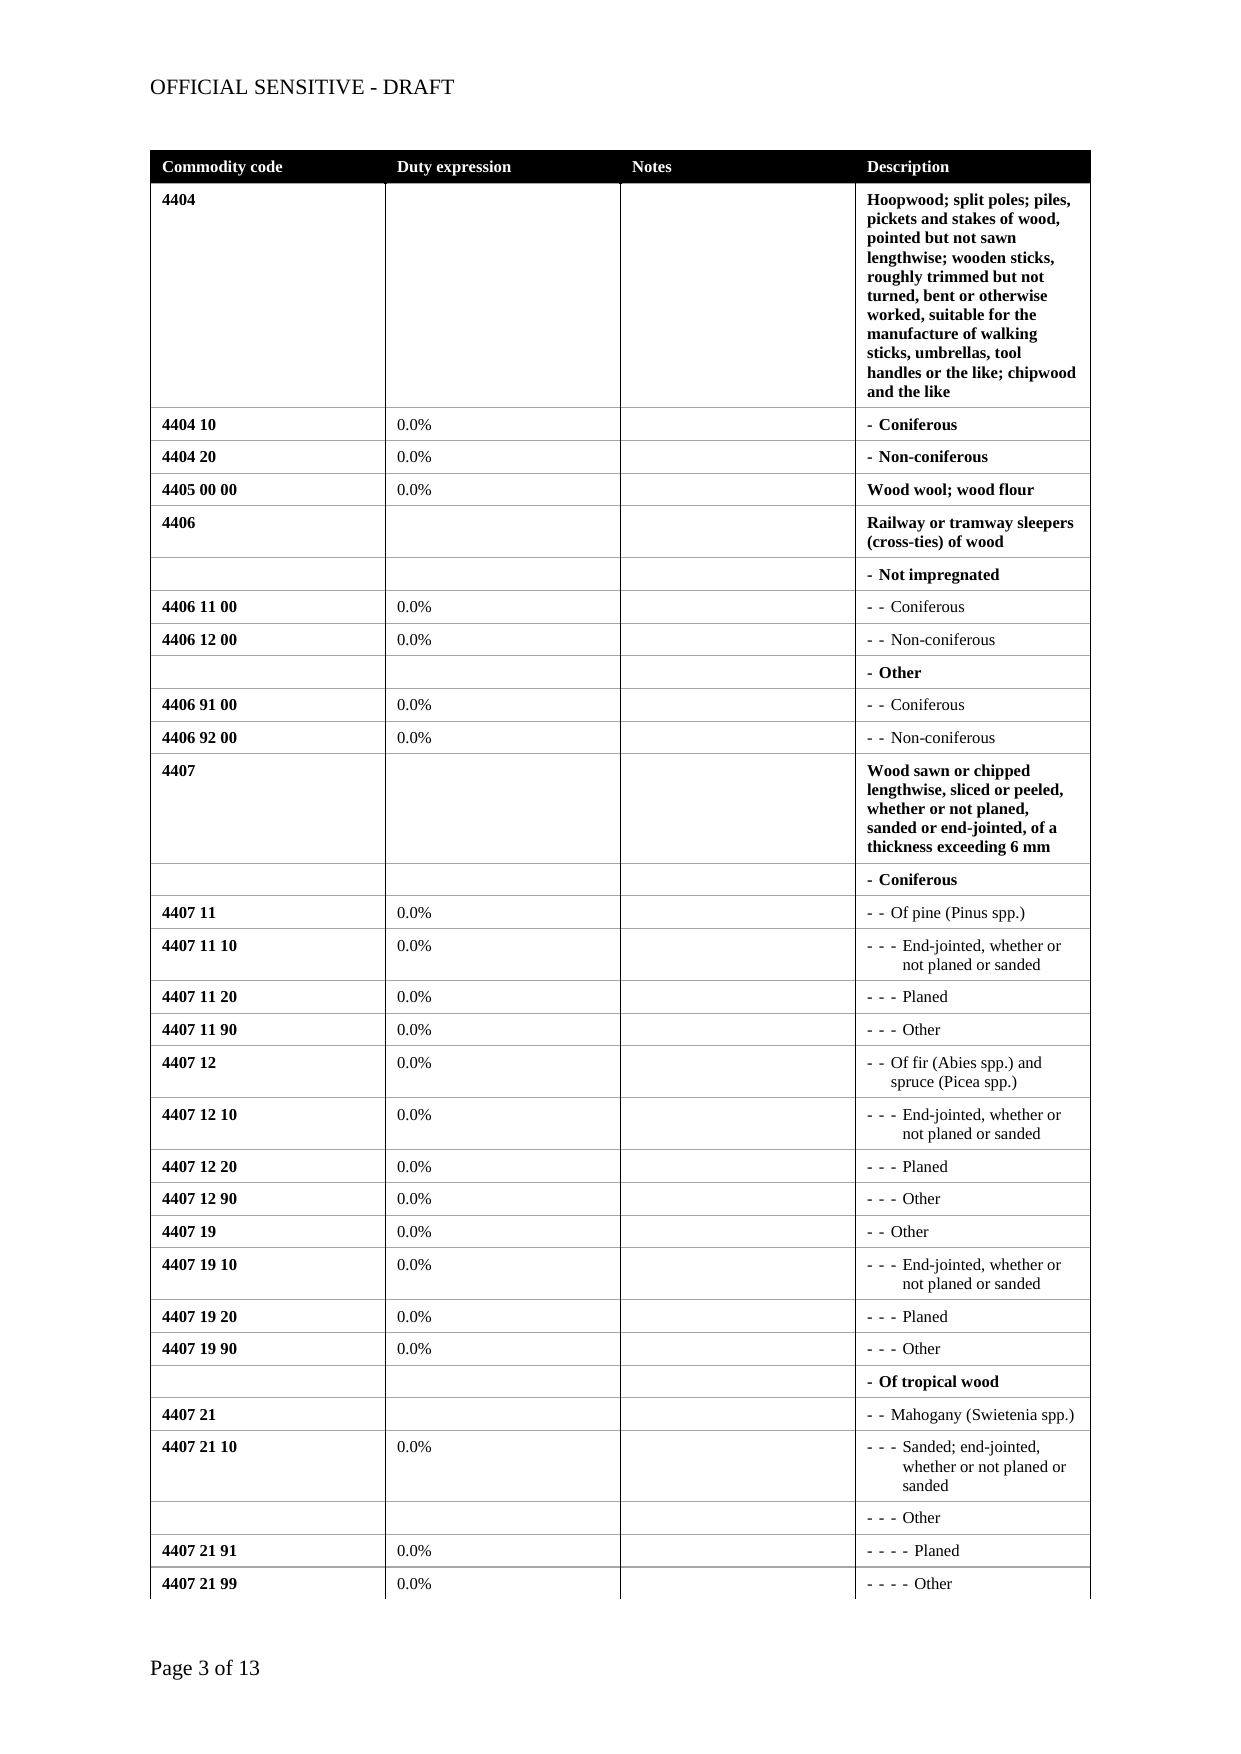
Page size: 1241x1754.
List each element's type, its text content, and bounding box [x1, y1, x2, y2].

table_cell 0.0% [386, 1248, 620, 1299]
table_cell - Of tropical wood [856, 1366, 1090, 1397]
table_cell 4407 19 [151, 1216, 385, 1247]
table_cell 4406 12 00 [151, 624, 385, 655]
table_cell [621, 1098, 855, 1149]
table_cell - - Coniferous [856, 689, 1090, 721]
table_cell 4406 11 00 [151, 591, 385, 622]
table_cell - - - End-jointed, whether or not planed or sanded [856, 1098, 1090, 1149]
table_cell 0.0% [386, 1333, 620, 1364]
table_cell [151, 656, 385, 688]
table_cell [151, 1366, 385, 1397]
table_cell [621, 1535, 855, 1566]
table_cell 0.0% [386, 1150, 620, 1182]
table_cell 4407 [151, 754, 385, 863]
table_cell - - - Planed [856, 981, 1090, 1013]
table_cell [386, 1502, 620, 1534]
table_cell 0.0% [386, 1535, 620, 1566]
table_cell 4407 19 10 [151, 1248, 385, 1299]
table_cell [621, 1014, 855, 1045]
table_cell [621, 929, 855, 980]
table_cell [621, 864, 855, 895]
table_header Duty expression [387, 151, 619, 183]
table_cell Railway or tramway sleepers (cross-ties) of wood [856, 506, 1090, 557]
table_cell [386, 1398, 620, 1430]
table_cell [386, 656, 620, 688]
table_cell 4407 21 [151, 1398, 385, 1430]
table_cell [386, 184, 620, 407]
table_header Commodity code [151, 151, 384, 183]
table_cell [621, 184, 855, 407]
table_cell 4407 12 [151, 1046, 385, 1097]
table_cell [621, 656, 855, 688]
table_cell - - Of fir (Abies spp.) and spruce (Picea spp.) [856, 1046, 1090, 1097]
table_cell 0.0% [386, 1046, 620, 1097]
table_cell - - - Planed [856, 1300, 1090, 1332]
table_cell Hoopwood; split poles; piles, pickets and stakes of wood, pointed but not sawn lengthwise; wooden sticks, roughly trimmed but not turned, bent or otherwise worked, suitable for the manufacture of walking sticks, umbrellas, tool handles or the like; chipwood and the like [856, 184, 1090, 407]
table_cell - - Of pine (Pinus spp.) [856, 896, 1090, 928]
table_cell - - Non-coniferous [856, 624, 1090, 655]
table_header Notes [622, 151, 856, 183]
table_cell [621, 624, 855, 655]
table_cell 0.0% [386, 1431, 620, 1501]
table_cell [621, 689, 855, 721]
table_cell [386, 754, 620, 863]
table_cell 0.0% [386, 1098, 620, 1149]
table_cell [621, 1502, 855, 1534]
table_cell 4407 21 99 [151, 1568, 385, 1599]
table_cell [621, 1568, 855, 1599]
table_cell [621, 474, 855, 505]
table_cell 4407 19 90 [151, 1333, 385, 1364]
table_cell Wood sawn or chipped lengthwise, sliced or peeled, whether or not planed, sanded or end-jointed, of a thickness exceeding 6 mm [856, 754, 1090, 863]
table_cell [621, 558, 855, 590]
table_cell 0.0% [386, 1183, 620, 1214]
table_cell 0.0% [386, 929, 620, 980]
table_cell 4407 11 10 [151, 929, 385, 980]
table_cell [621, 1366, 855, 1397]
table_cell 4406 91 00 [151, 689, 385, 721]
table_cell 0.0% [386, 591, 620, 622]
table_cell [621, 754, 855, 863]
table_cell - - - Other [856, 1183, 1090, 1214]
table_cell [386, 558, 620, 590]
table_cell 4406 [151, 506, 385, 557]
table_cell [151, 558, 385, 590]
table_cell [386, 1366, 620, 1397]
table_cell 4404 [151, 184, 385, 407]
table_cell 0.0% [386, 624, 620, 655]
table_cell 0.0% [386, 474, 620, 505]
table_cell - - - - Planed [856, 1535, 1090, 1566]
table_cell 4407 11 20 [151, 981, 385, 1013]
table_cell [386, 506, 620, 557]
table_cell [621, 1333, 855, 1364]
table_cell - Coniferous [856, 408, 1090, 440]
table_cell 0.0% [386, 1300, 620, 1332]
table_cell 4404 10 [151, 408, 385, 440]
table_cell - - - Planed [856, 1150, 1090, 1182]
table_cell - - - Other [856, 1502, 1090, 1534]
table_cell 4407 21 91 [151, 1535, 385, 1566]
table_cell - - Coniferous [856, 591, 1090, 622]
table_cell [151, 1502, 385, 1534]
table_cell - - - Other [856, 1014, 1090, 1045]
table_cell 4407 11 90 [151, 1014, 385, 1045]
table_cell 0.0% [386, 1216, 620, 1247]
table_cell 0.0% [386, 981, 620, 1013]
table_cell - - Other [856, 1216, 1090, 1247]
table_cell [151, 864, 385, 895]
table_cell 4407 12 20 [151, 1150, 385, 1182]
table_cell [386, 864, 620, 895]
table_cell 4404 20 [151, 441, 385, 472]
table_cell [621, 506, 855, 557]
table_cell 4407 12 90 [151, 1183, 385, 1214]
table_cell [621, 722, 855, 753]
table_cell - Not impregnated [856, 558, 1090, 590]
table_cell 4407 11 [151, 896, 385, 928]
table_cell 4405 00 00 [151, 474, 385, 505]
table_cell - - Non-coniferous [856, 722, 1090, 753]
table_cell - Other [856, 656, 1090, 688]
table_cell 0.0% [386, 441, 620, 472]
table_cell - Non-coniferous [856, 441, 1090, 472]
table_cell 0.0% [386, 689, 620, 721]
table_cell [621, 1183, 855, 1214]
table_cell - Coniferous [856, 864, 1090, 895]
table_cell 4407 19 20 [151, 1300, 385, 1332]
table_cell Wood wool; wood flour [856, 474, 1090, 505]
table_cell [621, 1431, 855, 1501]
table_cell [621, 896, 855, 928]
table_header Description [856, 151, 1090, 183]
table_cell 0.0% [386, 896, 620, 928]
table_cell [621, 1248, 855, 1299]
table_cell [621, 591, 855, 622]
table_cell [621, 1046, 855, 1097]
table_cell [621, 1150, 855, 1182]
table_cell [621, 441, 855, 472]
table_cell - - - - Other [856, 1568, 1090, 1599]
table_cell [621, 981, 855, 1013]
table_cell [621, 1300, 855, 1332]
table_cell - - Mahogany (Swietenia spp.) [856, 1398, 1090, 1430]
table_cell 4407 21 10 [151, 1431, 385, 1501]
table_cell 4407 12 10 [151, 1098, 385, 1149]
table_cell 0.0% [386, 1568, 620, 1599]
table_cell - - - End-jointed, whether or not planed or sanded [856, 1248, 1090, 1299]
table_cell - - - Other [856, 1333, 1090, 1364]
table_cell [621, 1216, 855, 1247]
table_cell 0.0% [386, 1014, 620, 1045]
table_cell - - - End-jointed, whether or not planed or sanded [856, 929, 1090, 980]
table_cell 4406 92 00 [151, 722, 385, 753]
table_cell 0.0% [386, 722, 620, 753]
table_cell - - - Sanded; end-jointed, whether or not planed or sanded [856, 1431, 1090, 1501]
table_cell [621, 408, 855, 440]
table_cell [621, 1398, 855, 1430]
table_cell 0.0% [386, 408, 620, 440]
